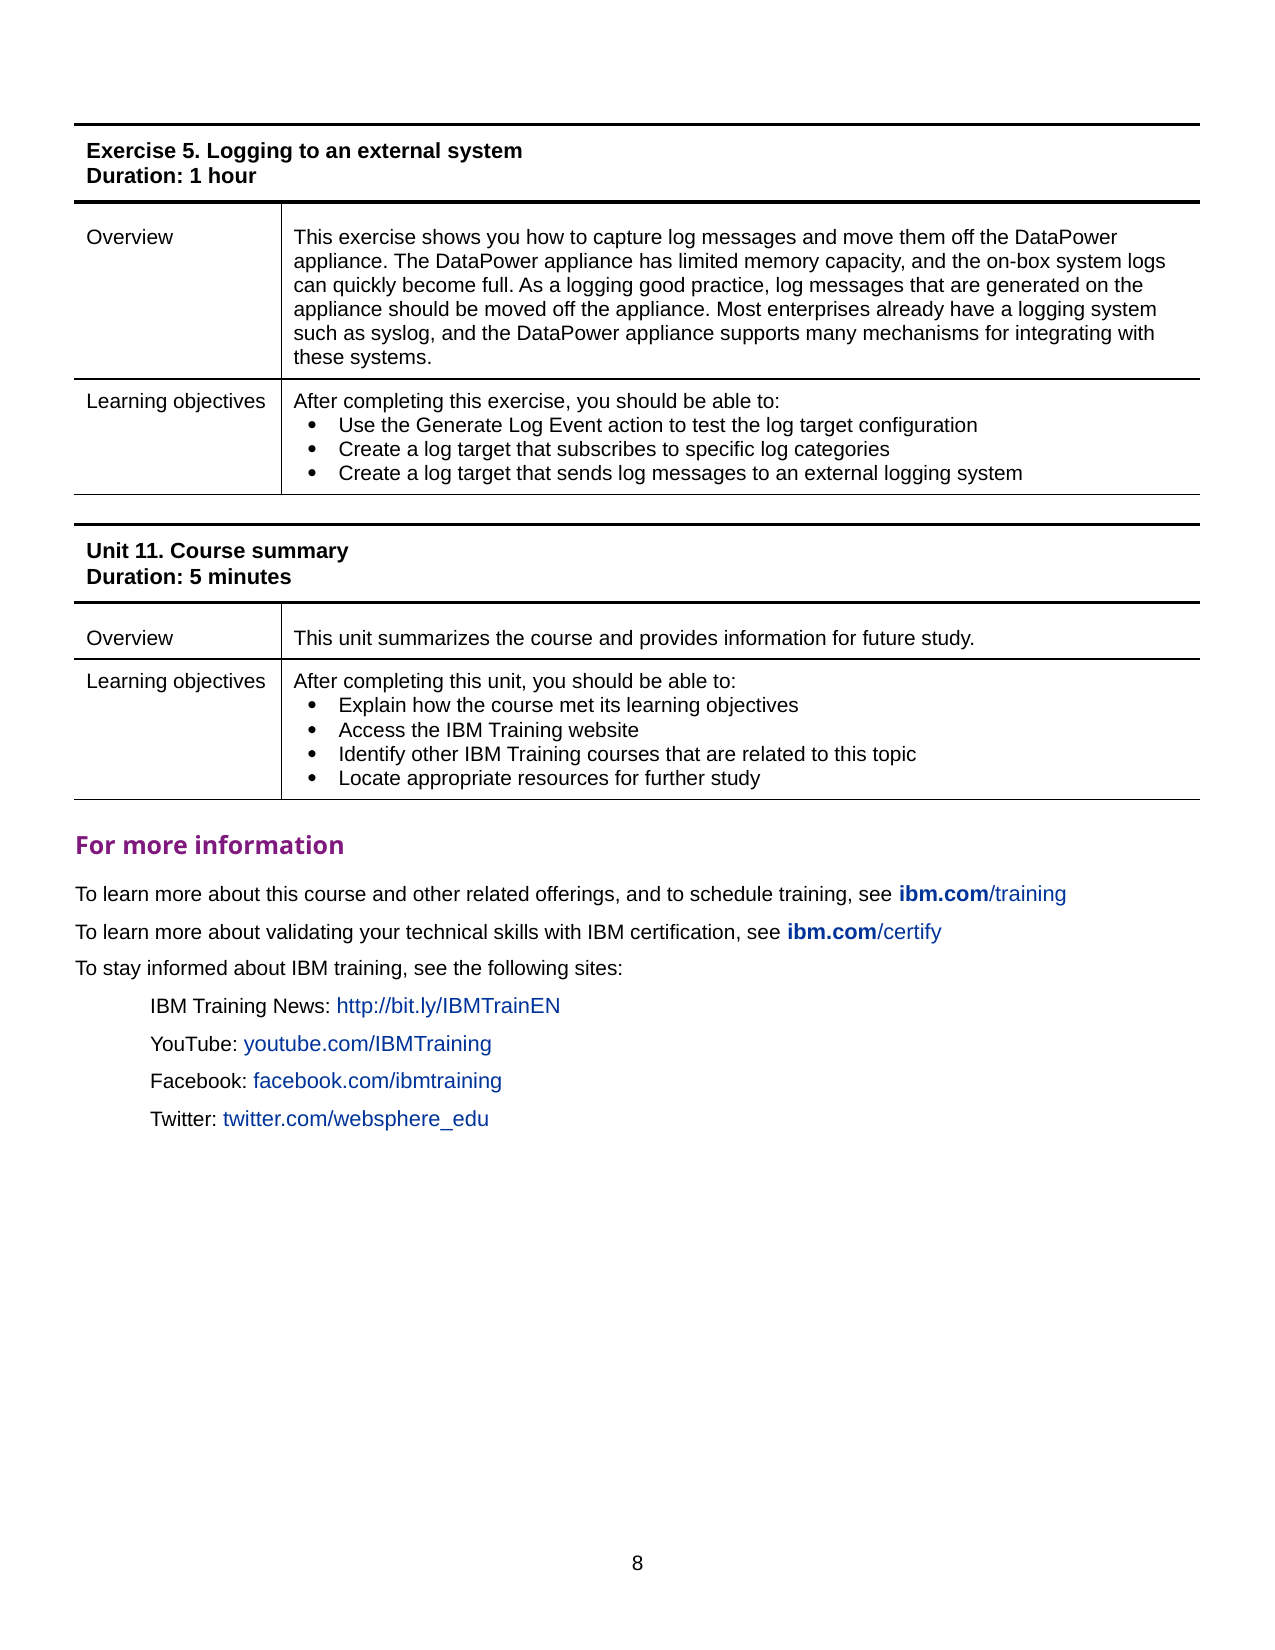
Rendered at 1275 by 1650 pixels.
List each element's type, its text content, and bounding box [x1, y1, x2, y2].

table_cell This exercise shows you how to capture log messages and move them off the DataPower appliance. The DataPower appliance has limited memory capacity, and the on-box system logs can quickly become full. As a logging good practice, log messages that are generated on the appliance should be moved off the appliance. Most enterprises already have a logging system such as syslog, and the DataPower appliance supports many mechanisms for integrating with these systems. [282, 204, 1200, 378]
table_cell Learning objectives [74, 380, 281, 494]
table_cell After completing this exercise, you should be able to: Use the Generate Log Event action to test the log target configuration Create a log target that subscribes to specific log categories Create a log target that sends log messages to an external logging system [282, 380, 1200, 494]
text To learn more about this course and other related offerings, and to schedule training, see ibm.com/training [75, 881, 1200, 906]
table_cell After completing this unit, you should be able to: Explain how the course met its learning objectives Access the IBM Training website Identify other IBM Training courses that are related to this topic Locate appropriate resources for further study [282, 660, 1200, 798]
table_header Unit 11. Course summary Duration: 5 minutes [74, 526, 1200, 601]
table_cell Overview [74, 204, 281, 378]
text YouTube: youtube.com/IBMTraining [150, 1030, 1200, 1056]
table_cell Learning objectives [74, 660, 281, 798]
text To stay informed about IBM training, see the following sites: [75, 956, 1200, 980]
table_cell Overview [74, 604, 281, 658]
text Facebook: facebook.com/ibmtraining [150, 1068, 1200, 1093]
table_cell This unit summarizes the course and provides information for future study. [282, 604, 1200, 658]
text To learn more about validating your technical skills with IBM certification, see ibm.com/certify [75, 918, 1200, 944]
text Twitter: twitter.com/websphere_edu [150, 1106, 1200, 1131]
table_header Exercise 5. Logging to an external system Duration: 1 hour [74, 126, 1200, 200]
subtitle For more information [75, 828, 1200, 862]
text IBM Training News: http://bit.ly/IBMTrainEN [150, 993, 1200, 1018]
